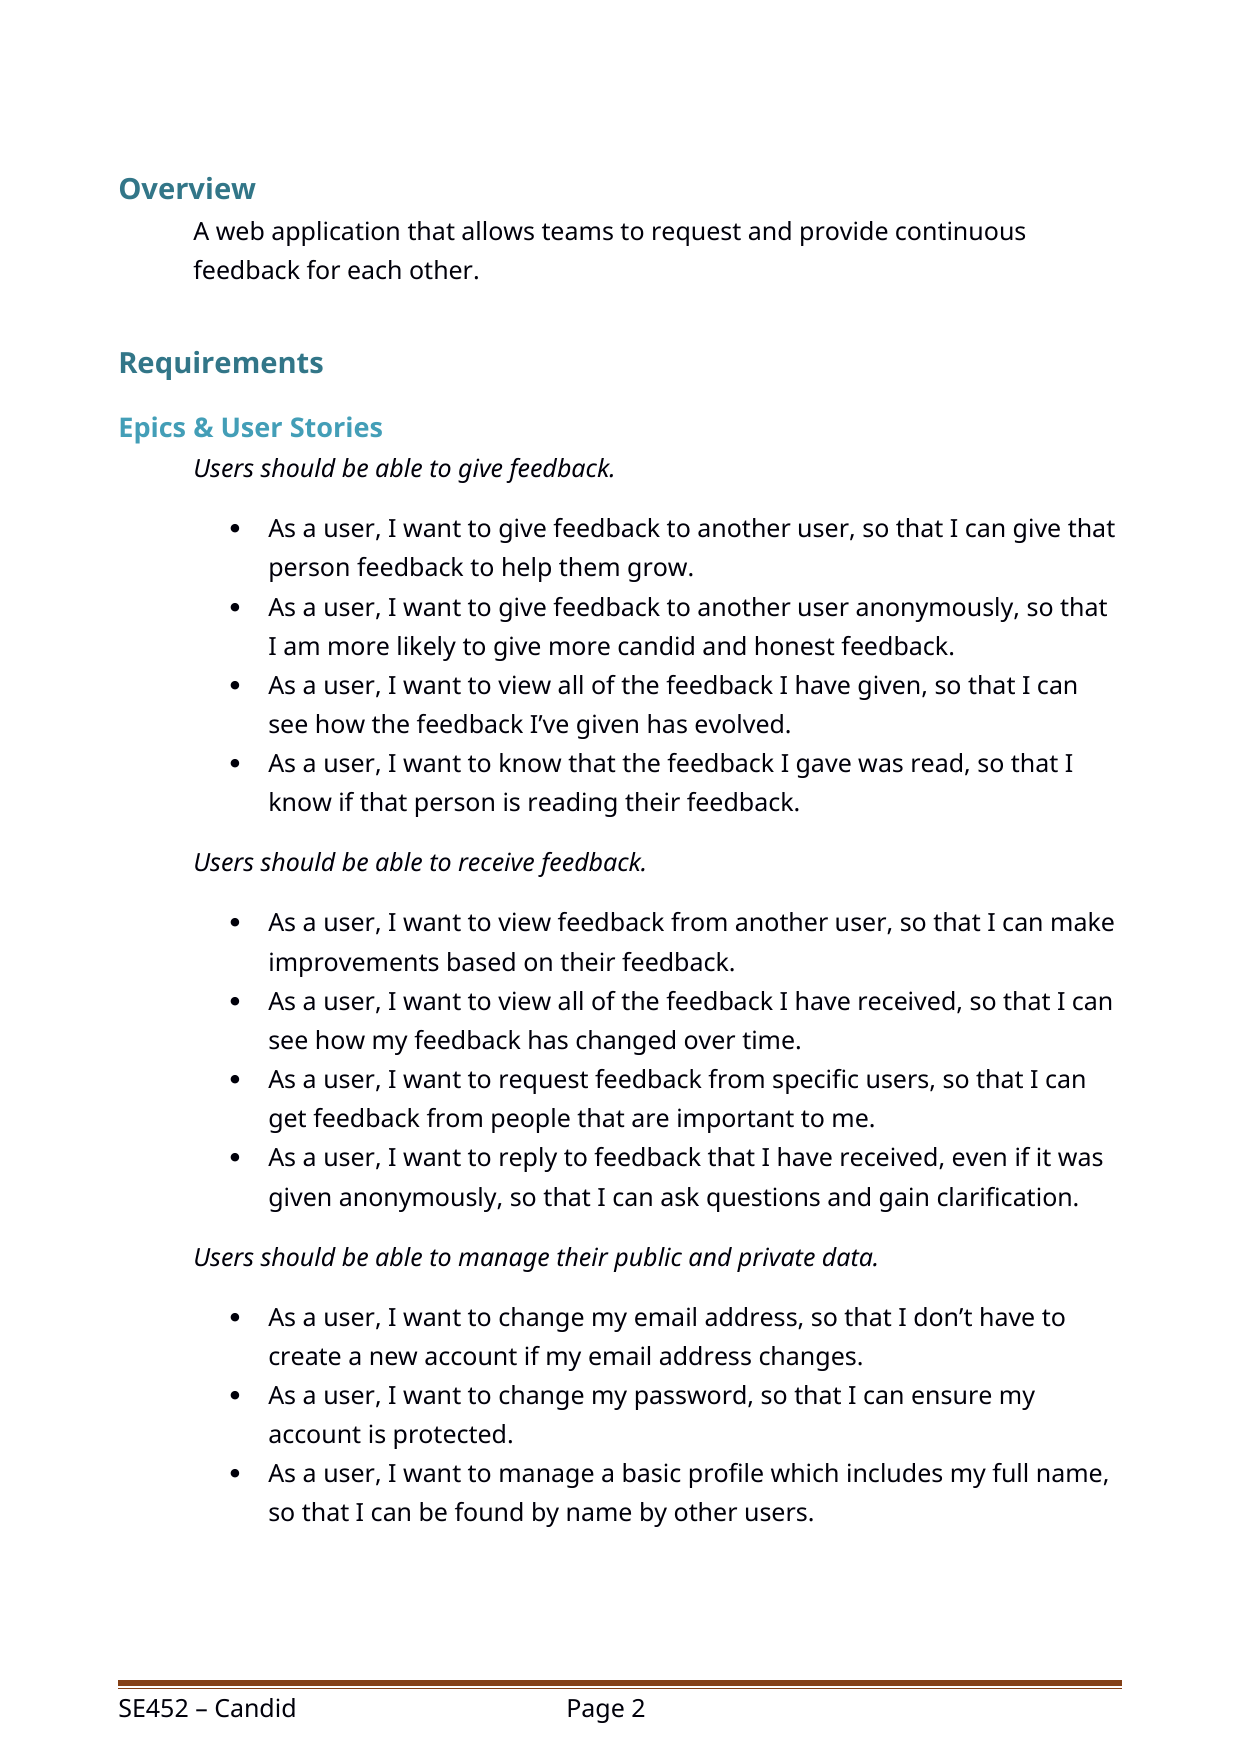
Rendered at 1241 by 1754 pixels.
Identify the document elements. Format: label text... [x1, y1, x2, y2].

list As a user, I want to reply to feedback that I have received, even if it was given anonymously, so that I can ask questions and gain clarification. [231, 1140, 1122, 1213]
list As a user, I want to view all of the feedback I have given, so that I can see how the feedback I’ve given has evolved. [231, 668, 1122, 741]
subtitle Requirements [118, 342, 1122, 382]
list As a user, I want to request feedback from specific users, so that I can get feedback from people that are important to me. [231, 1062, 1122, 1135]
list As a user, I want to manage a basic profile which includes my full name, so that I can be found by name by other users. [231, 1456, 1122, 1529]
text Users should be able to manage their public and private data. [193, 1239, 1122, 1273]
text Users should be able to give feedback. [193, 451, 1122, 485]
list As a user, I want to give feedback to another user anonymously, so that I am more likely to give more candid and honest feedback. [231, 589, 1122, 662]
list As a user, I want to change my password, so that I can ensure my account is protected. [231, 1378, 1122, 1451]
list As a user, I want to know that the feedback I gave was read, so that I know if that person is reading their feedback. [231, 746, 1122, 819]
text Users should be able to receive feedback. [193, 845, 1122, 879]
list As a user, I want to give feedback to another user, so that I can give that person feedback to help them grow. [231, 511, 1122, 584]
subtitle Overview [118, 168, 1122, 208]
list A web application that allows teams to request and provide continuous feedback for each other. [193, 214, 1122, 287]
list As a user, I want to view feedback from another user, so that I can make improvements based on their feedback. [231, 905, 1122, 978]
list As a user, I want to view all of the feedback I have received, so that I can see how my feedback has changed over time. [231, 983, 1122, 1057]
list As a user, I want to change my email address, so that I don’t have to create a new account if my email address changes. [231, 1299, 1122, 1372]
subtitle Epics & User Stories [118, 408, 1122, 445]
